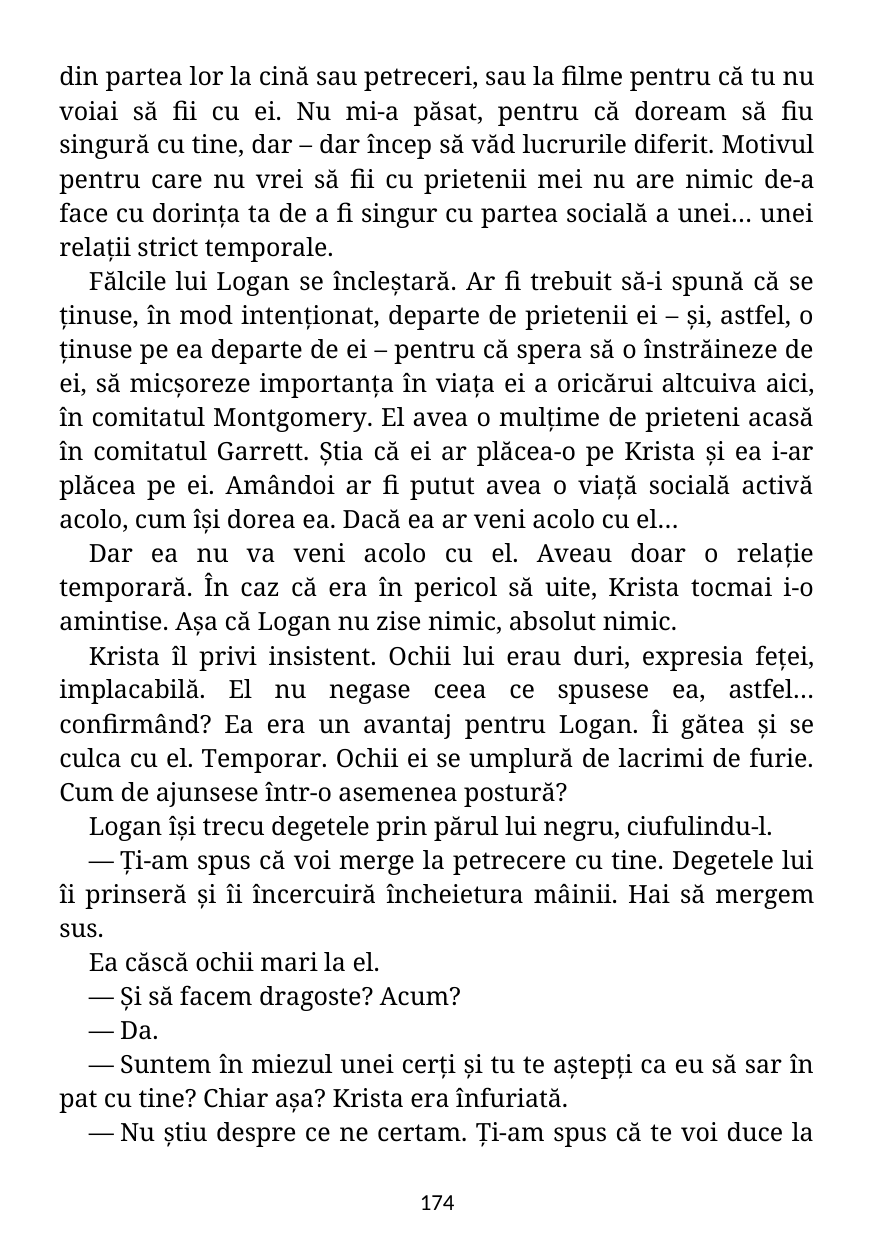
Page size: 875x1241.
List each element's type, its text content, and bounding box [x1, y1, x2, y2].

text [59, 1115, 815, 1149]
text — Şi să facem dragoste? Acum? [59, 979, 815, 1013]
text Krista îl privi insistent. Ochii lui erau duri, expresia feţei, implacabilă. El nu negase ceea ce spusese ea, astfel… confirmând? Ea era un avantaj pentru Logan. Îi gătea şi se culca cu el. Temporar. Ochii ei se umplură de lacrimi de furie. Cum de ajunsese într-o asemenea postură? [59, 638, 815, 808]
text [59, 59, 815, 263]
text Dar ea nu va veni acolo cu el. Aveau doar o relaţie temporară. În caz că era în pericol să uite, Krista tocmai i-o amintise. Aşa că Logan nu zise nimic, absolut nimic. [59, 536, 815, 638]
text — Ţi-am spus că voi merge la petrecere cu tine. Degetele lui îi prinseră şi îi încercuiră încheietura mâinii. Hai să mergem sus. [59, 842, 815, 945]
text Ea căscă ochii mari la el. [59, 945, 815, 979]
text — Da. [59, 1013, 815, 1047]
text Logan îşi trecu degetele prin părul lui negru, ciufulindu-l. [59, 808, 815, 842]
text Fălcile lui Logan se încleştară. Ar fi trebuit să-i spună că se ţinuse, în mod intenţionat, departe de prietenii ei – şi, astfel, o ţinuse pe ea departe de ei – pentru că spera să o înstrăineze de ei, să micşoreze importanţa în viaţa ei a oricărui altcuiva aici, în comitatul Montgomery. El avea o mulţime de prieteni acasă în comitatul Garrett. Ştia că ei ar plăcea-o pe Krista şi ea i-ar plăcea pe ei. Amândoi ar fi putut avea o viaţă socială activă acolo, cum îşi dorea ea. Dacă ea ar veni acolo cu el… [59, 263, 815, 536]
text — Suntem în miezul unei cerţi şi tu te aştepţi ca eu să sar în pat cu tine? Chiar aşa? Krista era înfuriată. [59, 1047, 815, 1115]
